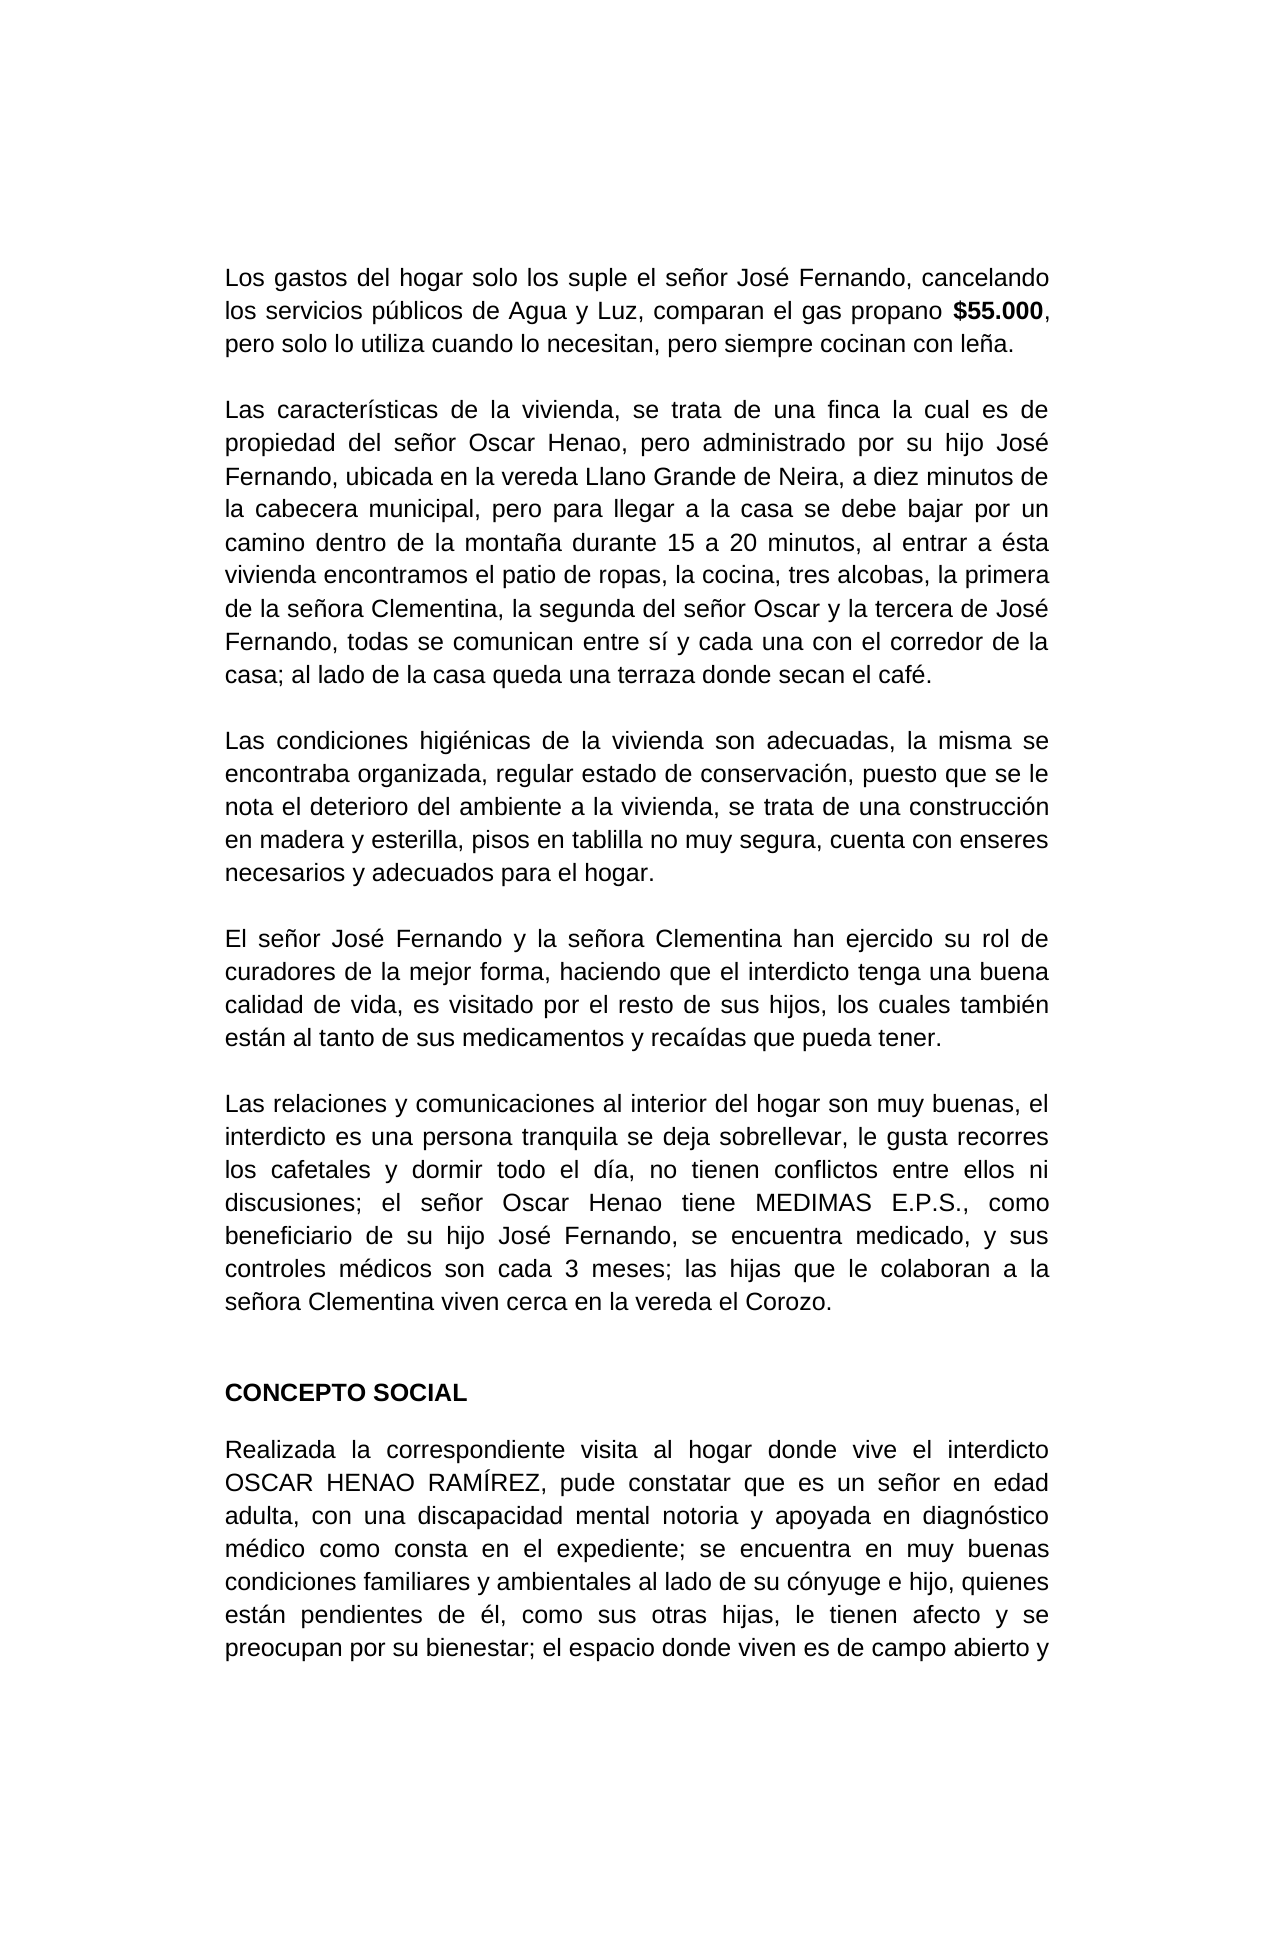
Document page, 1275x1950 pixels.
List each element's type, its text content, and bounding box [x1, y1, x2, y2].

text Las condiciones higiénicas de la vivienda son adecuadas, la misma se encontraba organizada, regular estado de conservación, puesto que se le nota el deterioro del ambiente a la vivienda, se trata de una construcción en madera y esterilla, pisos en tablilla no muy segura, cuenta con enseres necesarios y adecuados para el hogar. [224, 726, 1051, 886]
text Los gastos del hogar solo los suple el señor José Fernando, cancelando los servicios públicos de Agua y Luz, comparan el gas propano $55.000, pero solo lo utiliza cuando lo necesitan, pero siempre cocinan con leña. [224, 263, 1051, 358]
text Las características de la vivienda, se trata de una finca la cual es de propiedad del señor Oscar Henao, pero administrado por su hijo José Fernando, ubicada en la vereda Llano Grande de Neira, a diez minutos de la cabecera municipal, pero para llegar a la casa se debe bajar por un camino dentro de la montaña durante 15 a 20 minutos, al entrar a ésta vivienda encontramos el patio de ropas, la cocina, tres alcobas, la primera de la señora Clementina, la segunda del señor Oscar y la tercera de José Fernando, todas se comunican entre sí y cada una con el corredor de la casa; al lado de la casa queda una terraza donde secan el café. [224, 395, 1051, 688]
text CONCEPTO SOCIAL [224, 1377, 1051, 1406]
text El señor José Fernando y la señora Clementina han ejercido su rol de curadores de la mejor forma, haciendo que el interdicto tenga una buena calidad de vida, es visitado por el resto de sus hijos, los cuales también están al tanto de sus medicamentos y recaídas que pueda tener. [224, 924, 1051, 1052]
text Las relaciones y comunicaciones al interior del hogar son muy buenas, el interdicto es una persona tranquila se deja sobrellevar, le gusta recorres los cafetales y dormir todo el día, no tienen conflictos entre ellos ni discusiones; el señor Oscar Henao tiene MEDIMAS E.P.S., como beneficiario de su hijo José Fernando, se encuentra medicado, y sus controles médicos son cada 3 meses; las hijas que le colaboran a la señora Clementina viven cerca en la vereda el Corozo. [224, 1089, 1051, 1316]
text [224, 1435, 1051, 1662]
